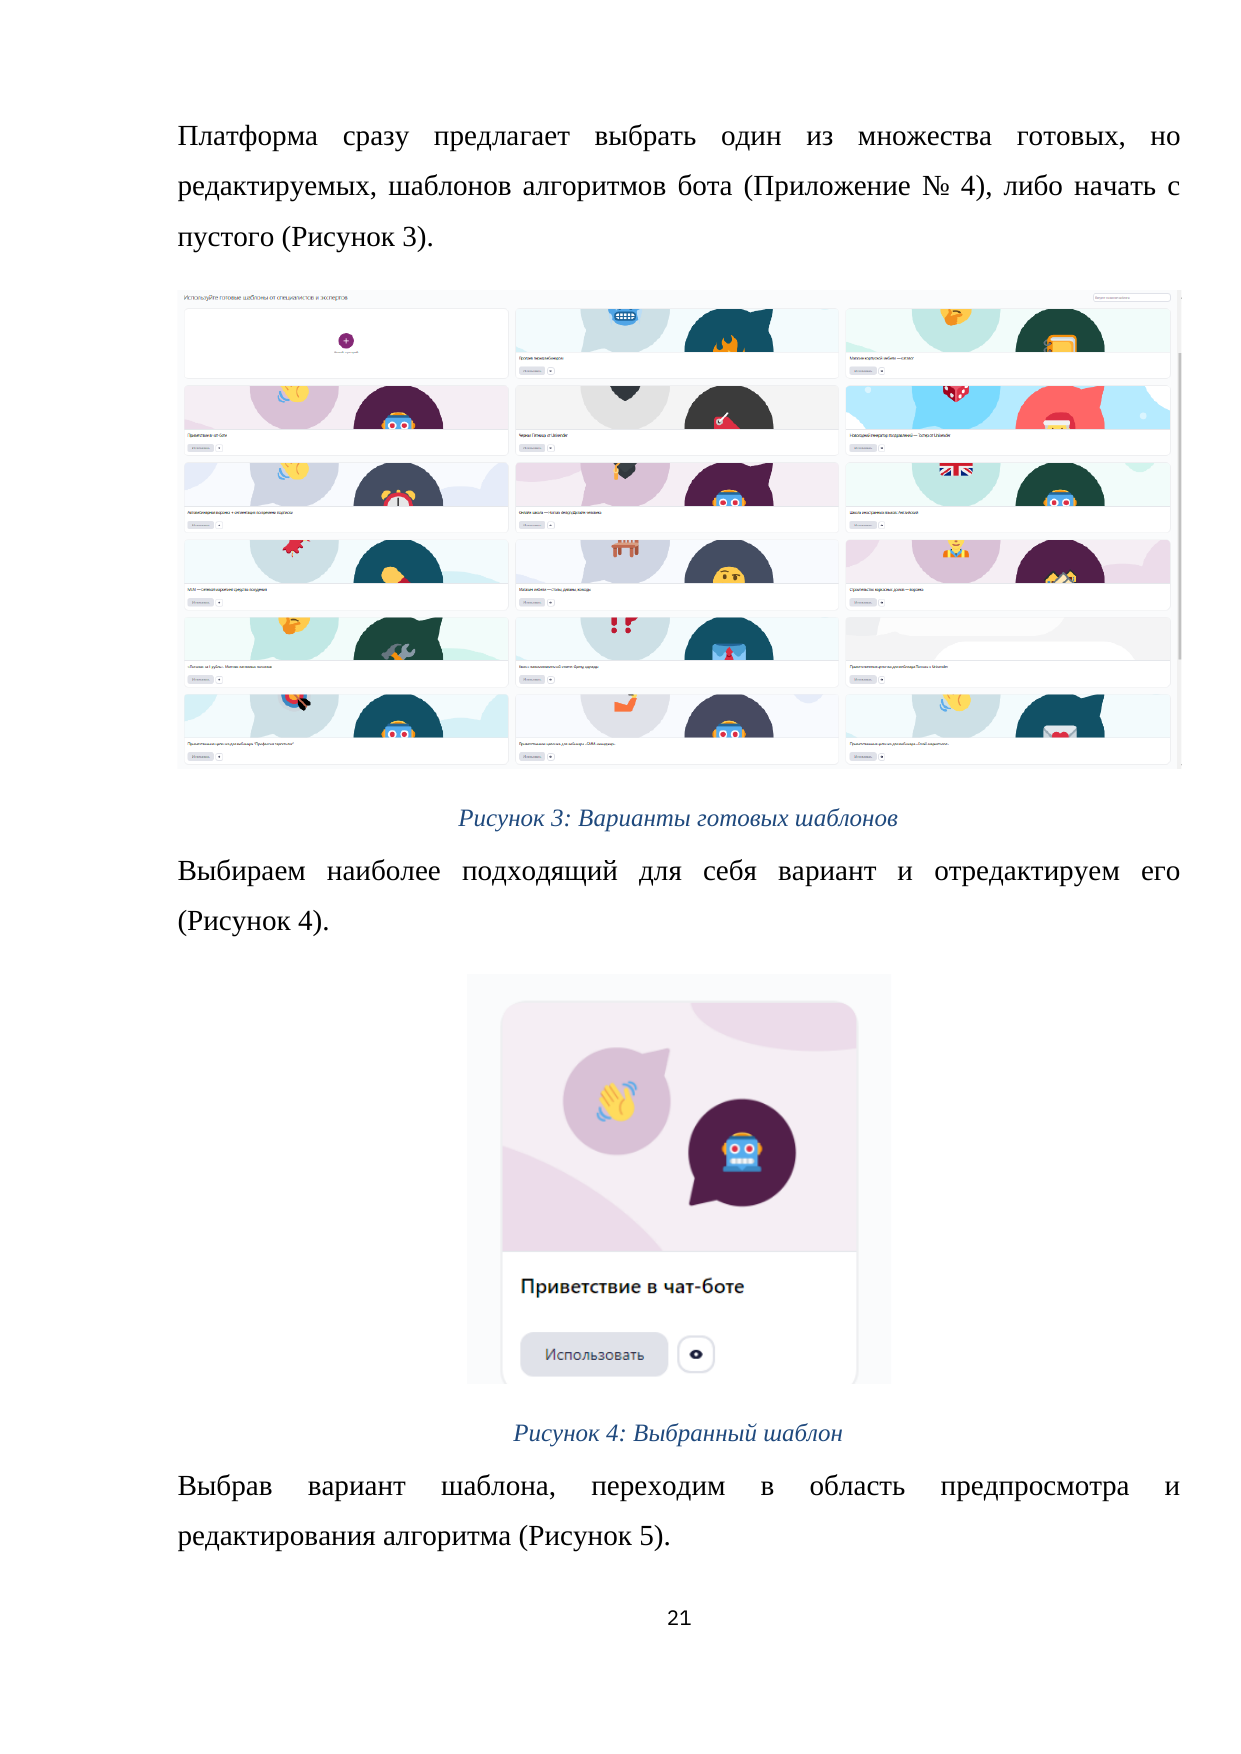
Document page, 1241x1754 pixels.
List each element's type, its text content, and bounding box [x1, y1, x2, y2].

text Платформа сразу предлагает выбрать один из множества готовых, но редактируемых, шаблонов алгоритмов бота (Приложение № 4), либо начать с пустого (Рисунок 3). [177, 118, 1181, 252]
text Рисунок 4: Выбранный шаблон [177, 1418, 1181, 1447]
text Рисунок 3: Варианты готовых шаблонов [177, 803, 1181, 832]
text Выбрав вариант шаблона, переходим в область предпросмотра и редактирования алгоритма (Рисунок 5). [177, 1468, 1181, 1552]
text Выбираем наиболее подходящий для себя вариант и отредактируем его (Рисунок 4). [177, 853, 1181, 937]
picture [467, 974, 892, 1384]
picture [177, 290, 1182, 769]
